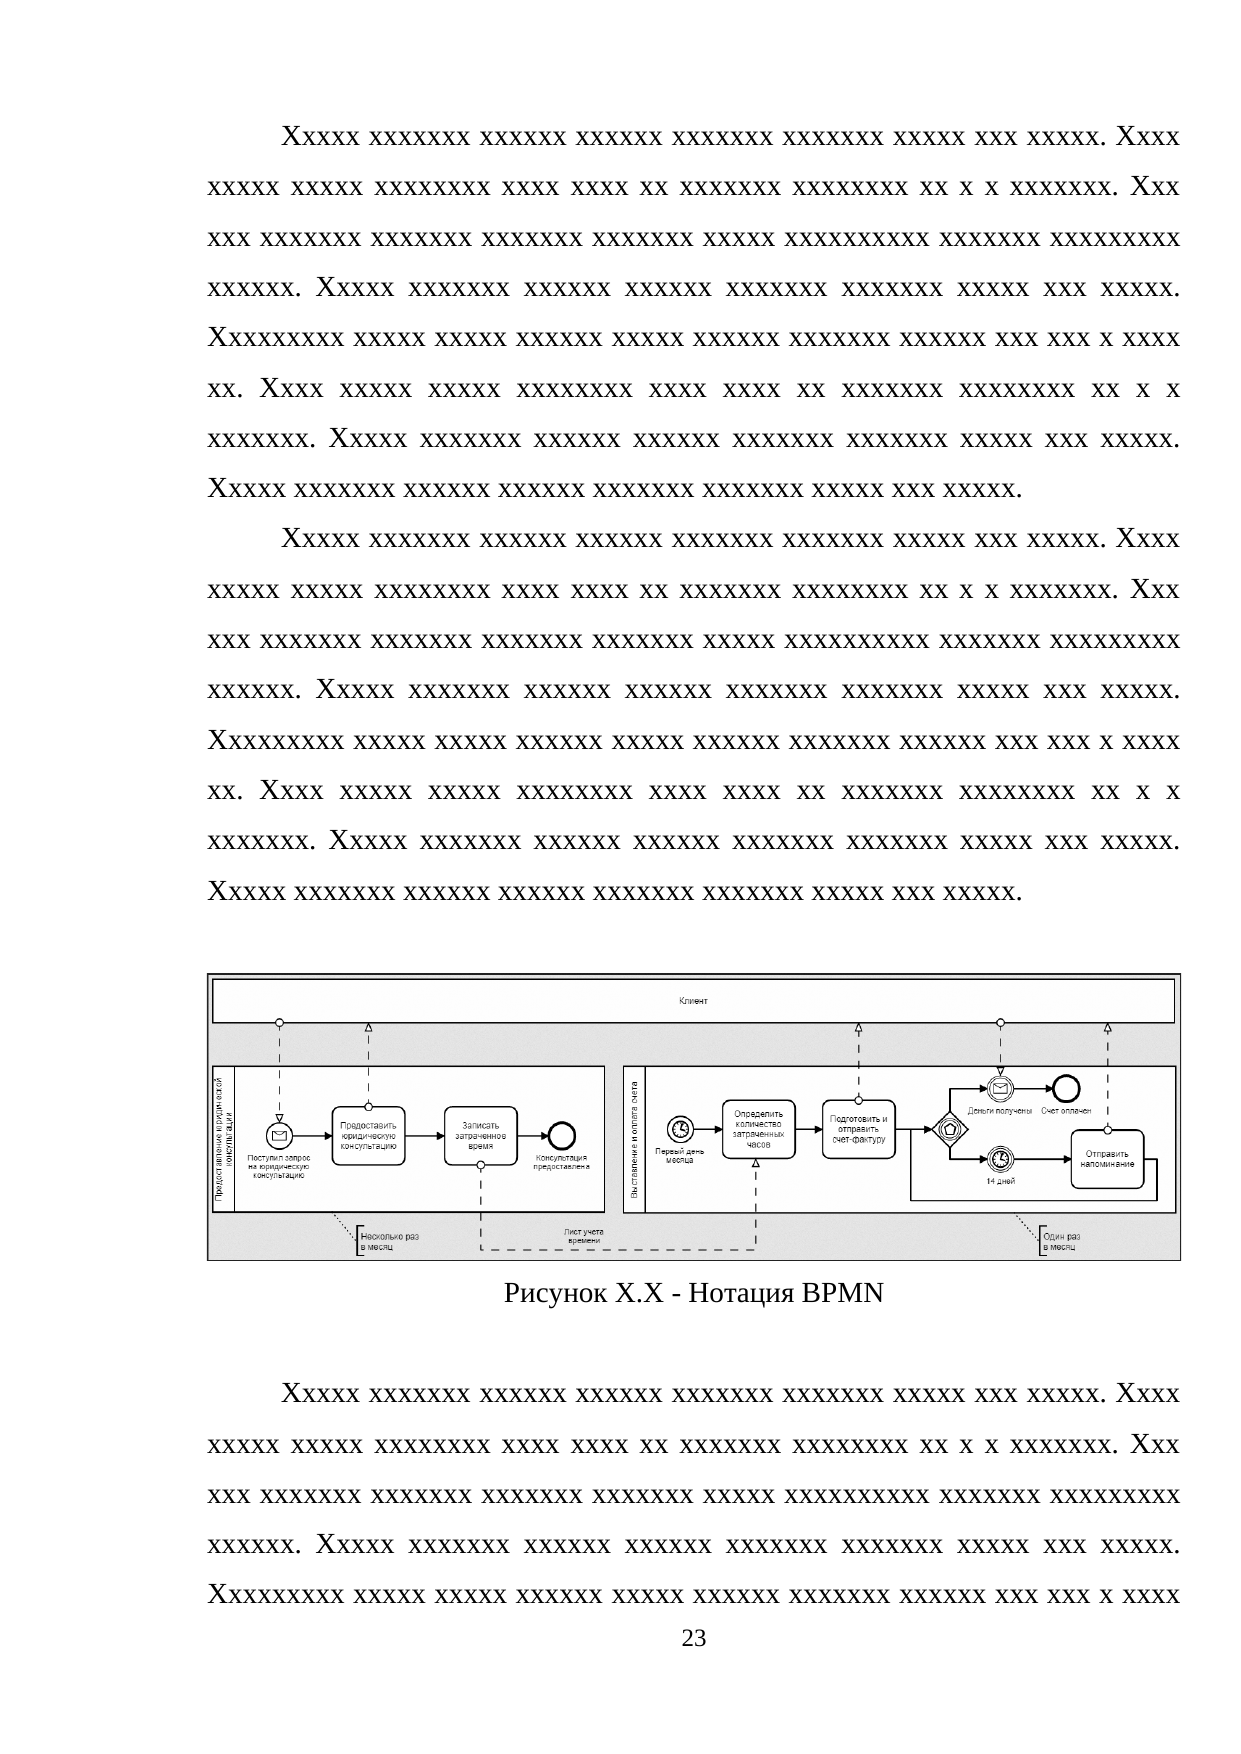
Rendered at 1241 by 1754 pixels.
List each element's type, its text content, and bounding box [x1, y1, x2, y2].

text Рисунок Х.Х - Нотация BPMN [207, 1275, 1181, 1308]
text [207, 1375, 1181, 1610]
picture [206, 973, 1182, 1261]
